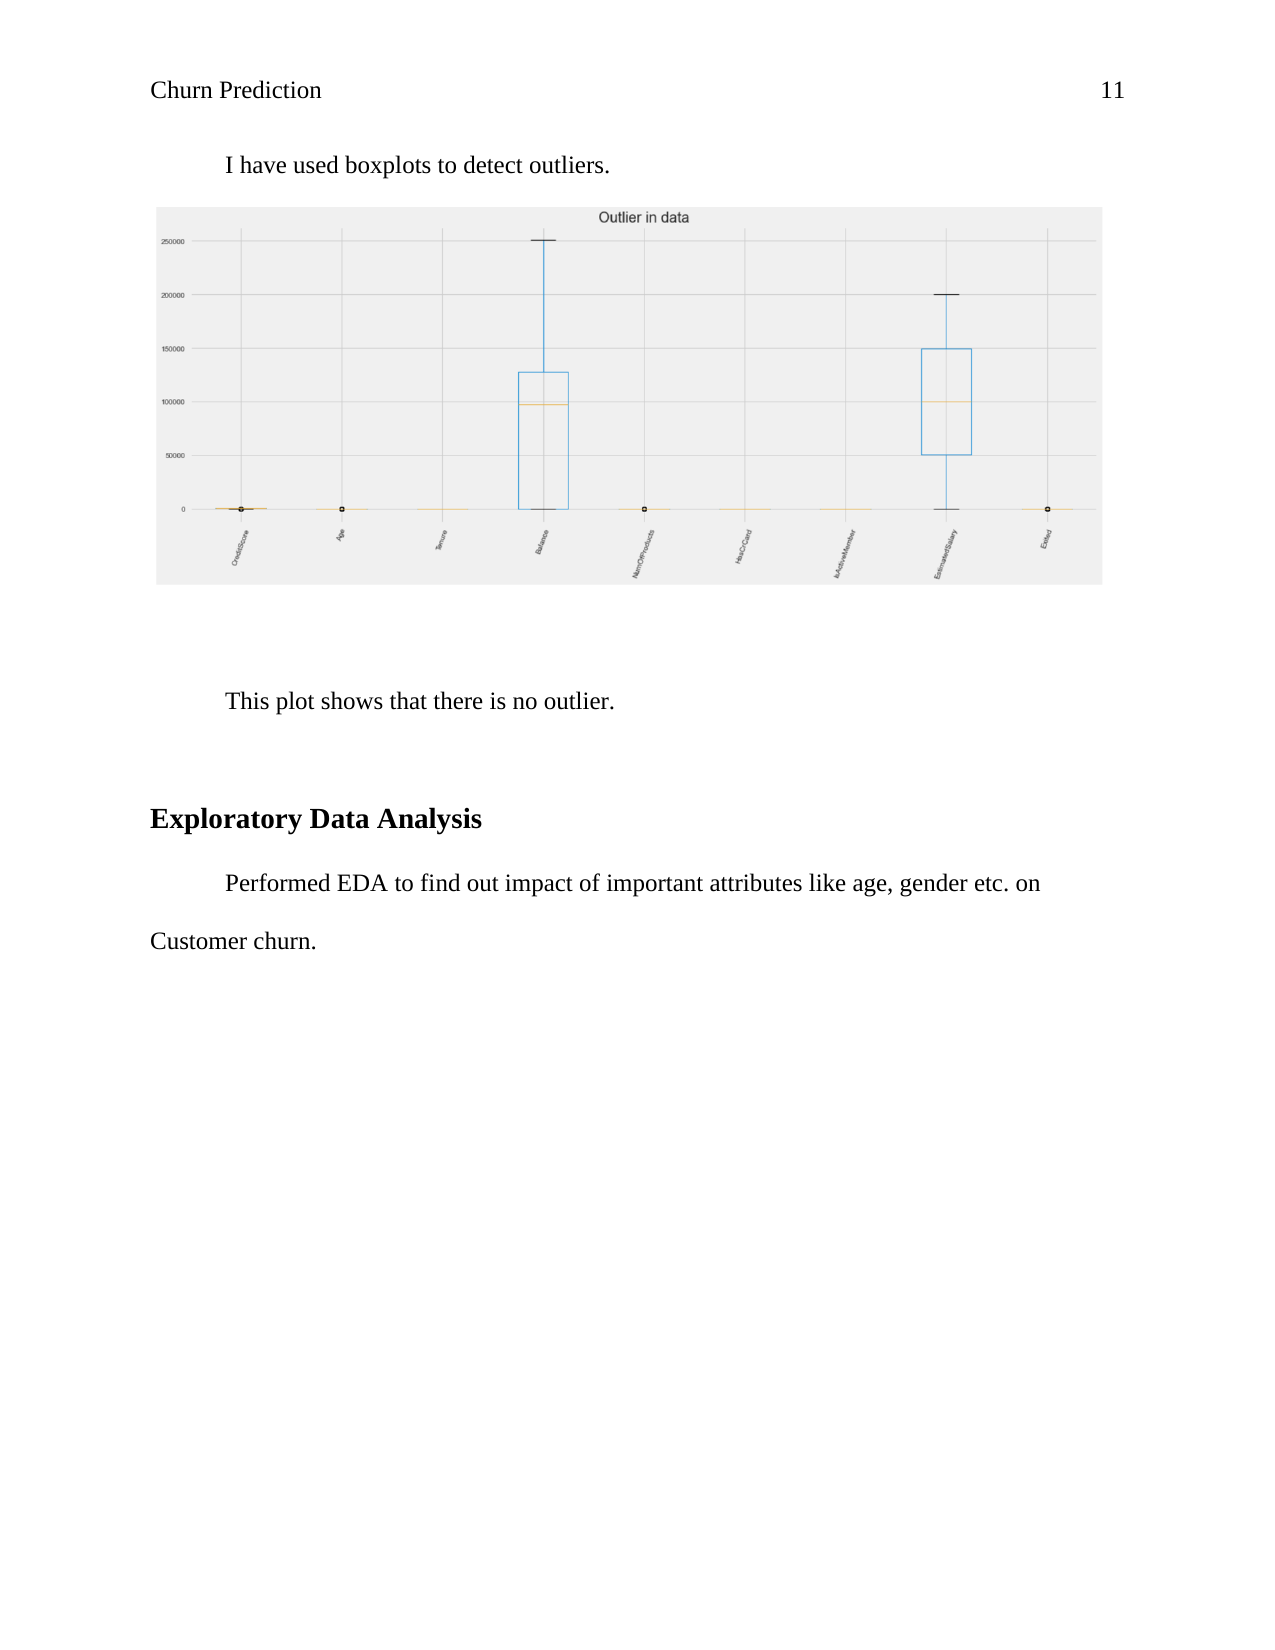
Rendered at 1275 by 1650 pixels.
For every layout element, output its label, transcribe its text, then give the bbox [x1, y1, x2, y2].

text This plot shows that there is no outlier. [150, 686, 1125, 715]
text Performed EDA to find out impact of important attributes like age, gender etc. on Customer churn. [150, 868, 1125, 954]
text Exploratory Data Analysis [150, 801, 1125, 835]
picture [150, 207, 1125, 600]
text I have used boxplots to detect outliers. [150, 150, 1125, 179]
